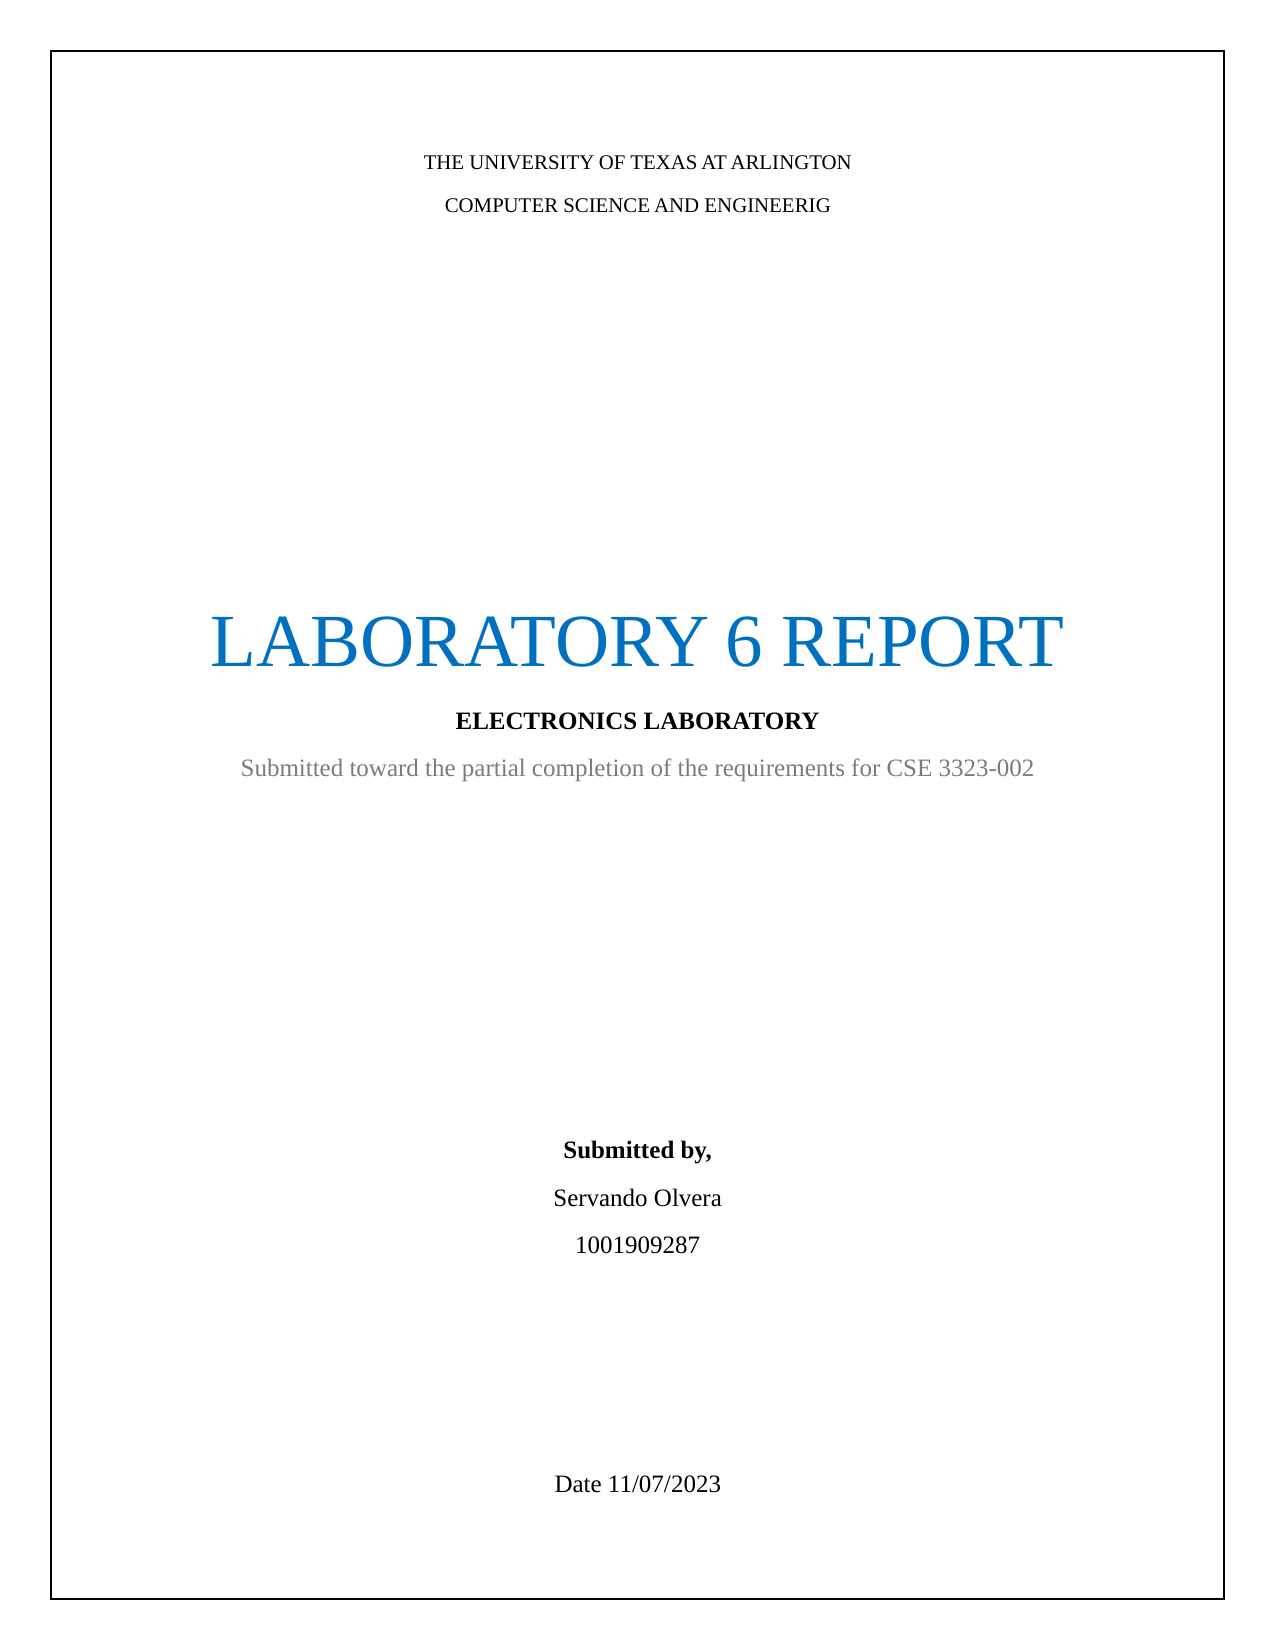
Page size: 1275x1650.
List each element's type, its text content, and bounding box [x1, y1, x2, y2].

text LABORATORY 6 REPORT [150, 596, 1125, 682]
text Submitted by, [150, 1135, 1125, 1164]
text COMPUTER SCIENCE AND ENGINEERIG [150, 193, 1125, 217]
text 1001909287 [150, 1231, 1125, 1259]
text THE UNIVERSITY OF TEXAS AT ARLINGTON [150, 150, 1125, 174]
text Submitted toward the partial completion of the requirements for CSE 3323-002 [150, 753, 1125, 782]
text Date 11/07/2023 [150, 1469, 1125, 1498]
text ELECTRONICS LABORATORY [150, 706, 1125, 734]
text Servando Olvera [150, 1183, 1125, 1212]
